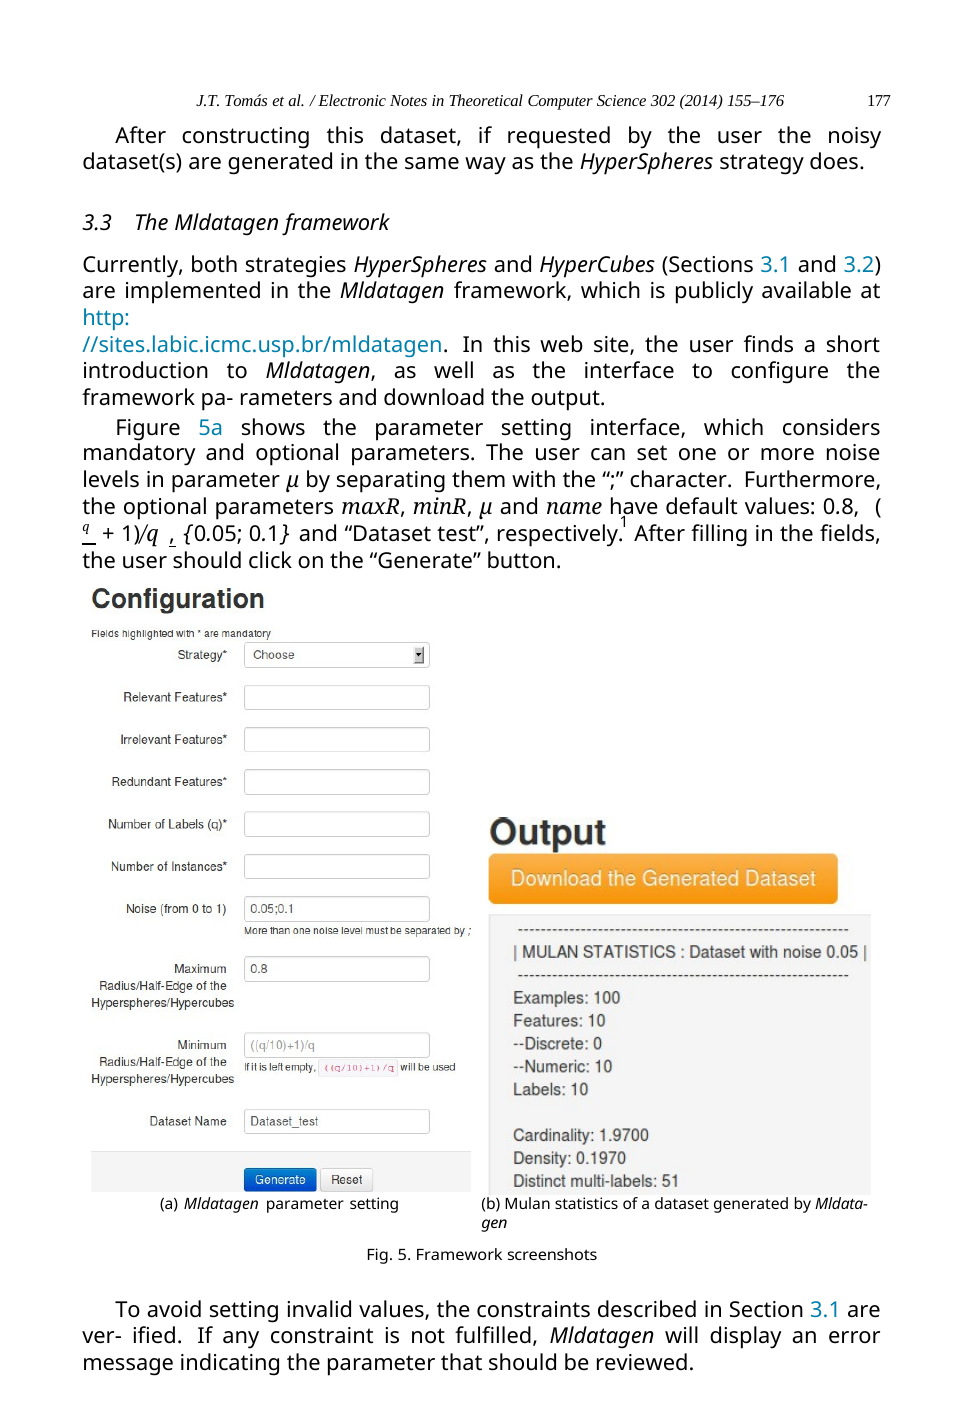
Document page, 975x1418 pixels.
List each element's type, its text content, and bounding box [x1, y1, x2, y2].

text //sites.labic.icmc.usp.br/mldatagen. In this web site, the user finds a short introduction to Mldatagen, as well as the interface to configure the framework pa- rameters and download the output. [82, 332, 881, 412]
text After constructing this dataset, if requested by the user the noisy dataset(s) are generated in the same way as the HyperSpheres strategy does. [82, 122, 881, 176]
text To avoid setting invalid values, the constraints described in Section 3.1 are ver- ified. If any constraint is not fulfilled, Mldatagen will display an error message indicating the parameter that should be reviewed. [82, 1296, 881, 1376]
text Fig. 5. Framework screenshots [71, 1244, 892, 1265]
text Currently, both strategies HyperSpheres and HyperCubes (Sections 3.1 and 3.2) are implemented in the Mldatagen framework, which is publicly available at http: [82, 251, 881, 332]
picture [90, 587, 472, 1192]
list The Mldatagen framework [82, 207, 904, 237]
text Figure 5a shows the parameter setting interface, which considers mandatory and optional parameters. The user can set one or more noise levels in parameter μ by separating them with the “;” character. Furthermore, the optional parameters maxR, minR, μ and name have default values: 0.8, ( q + 1)/q , {0.05; 0.1} and “Dataset test”, respectively. After filling in the fields, the user should click on the “Generate” button. [82, 413, 881, 575]
text gen [481, 1213, 904, 1232]
